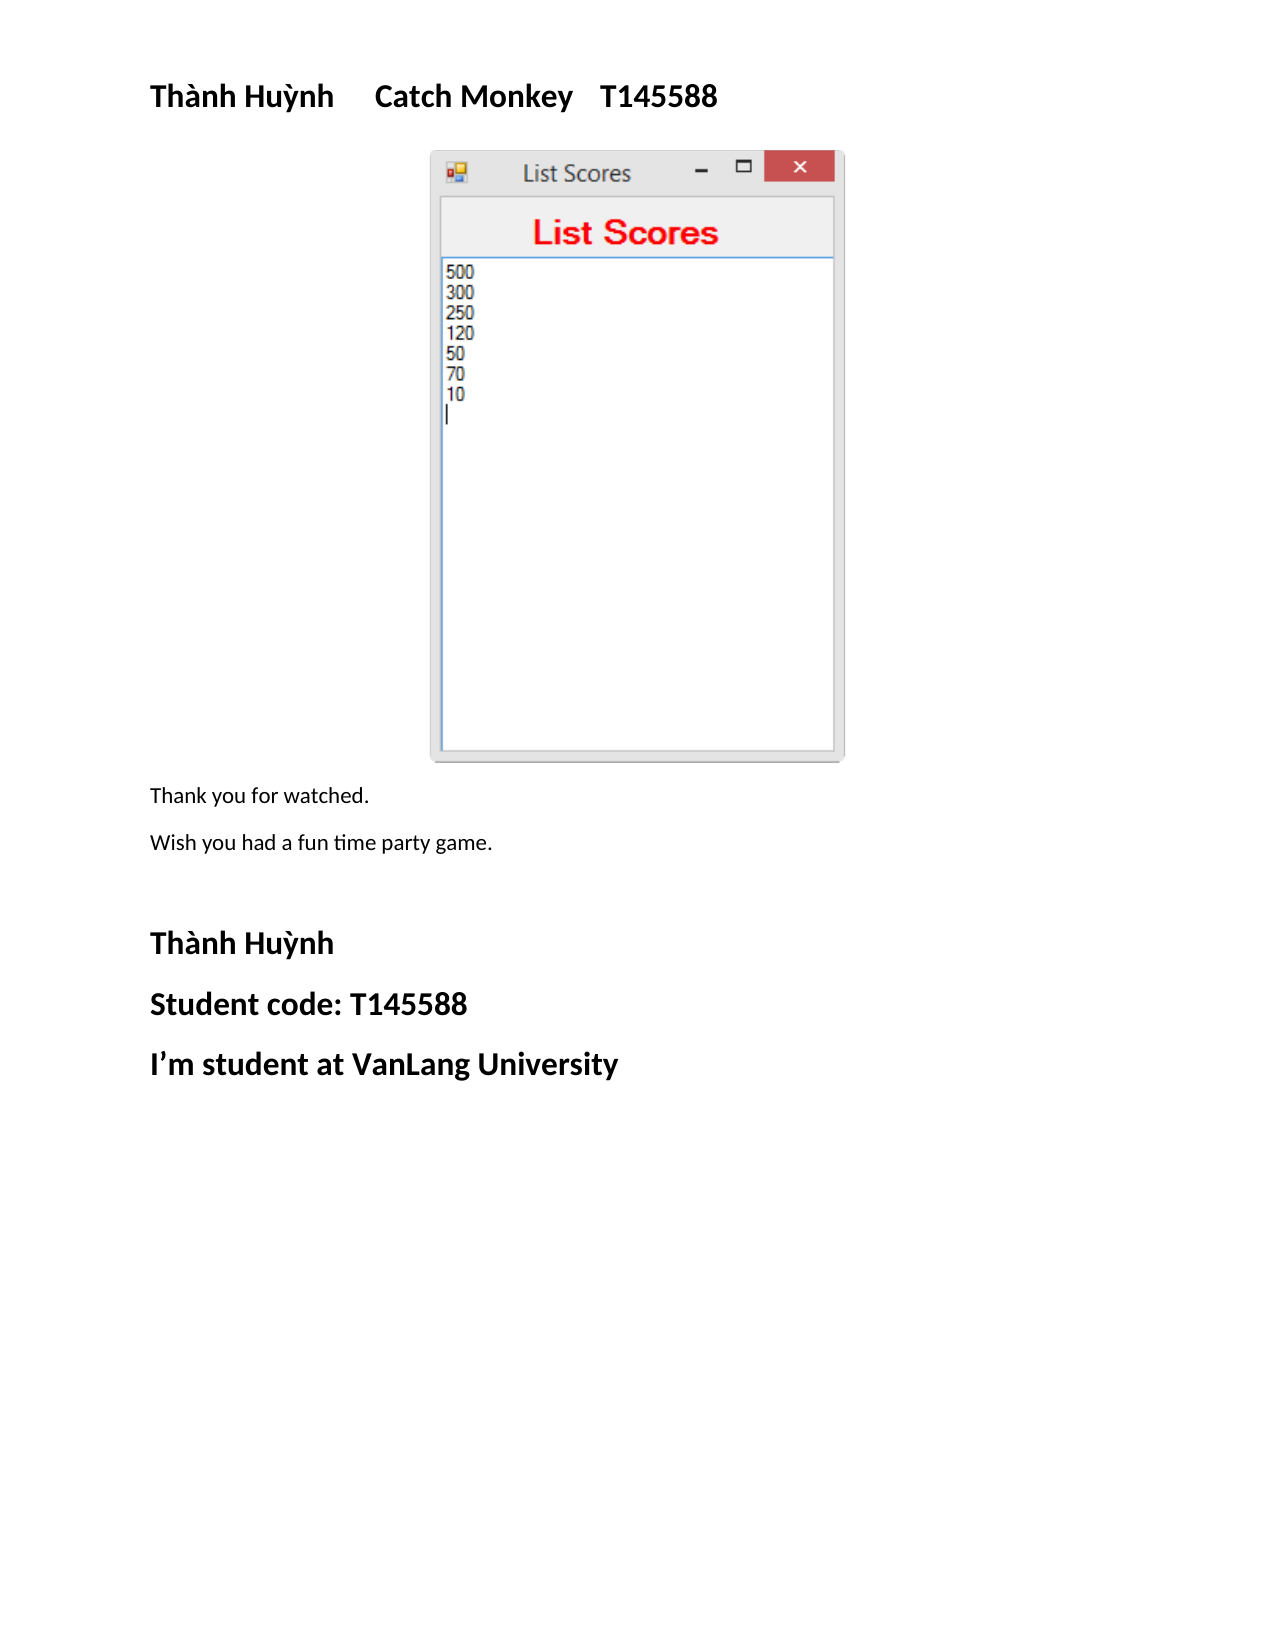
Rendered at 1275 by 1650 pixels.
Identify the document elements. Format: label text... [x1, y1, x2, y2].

text I’m student at VanLang University [150, 1043, 1125, 1084]
text Student code: T145588 [150, 982, 1125, 1023]
text Wish you had a fun time party game. [150, 828, 1125, 856]
text Thành Huỳnh [150, 922, 1125, 963]
picture [429, 150, 846, 763]
text Thank you for watched. [150, 781, 1125, 809]
